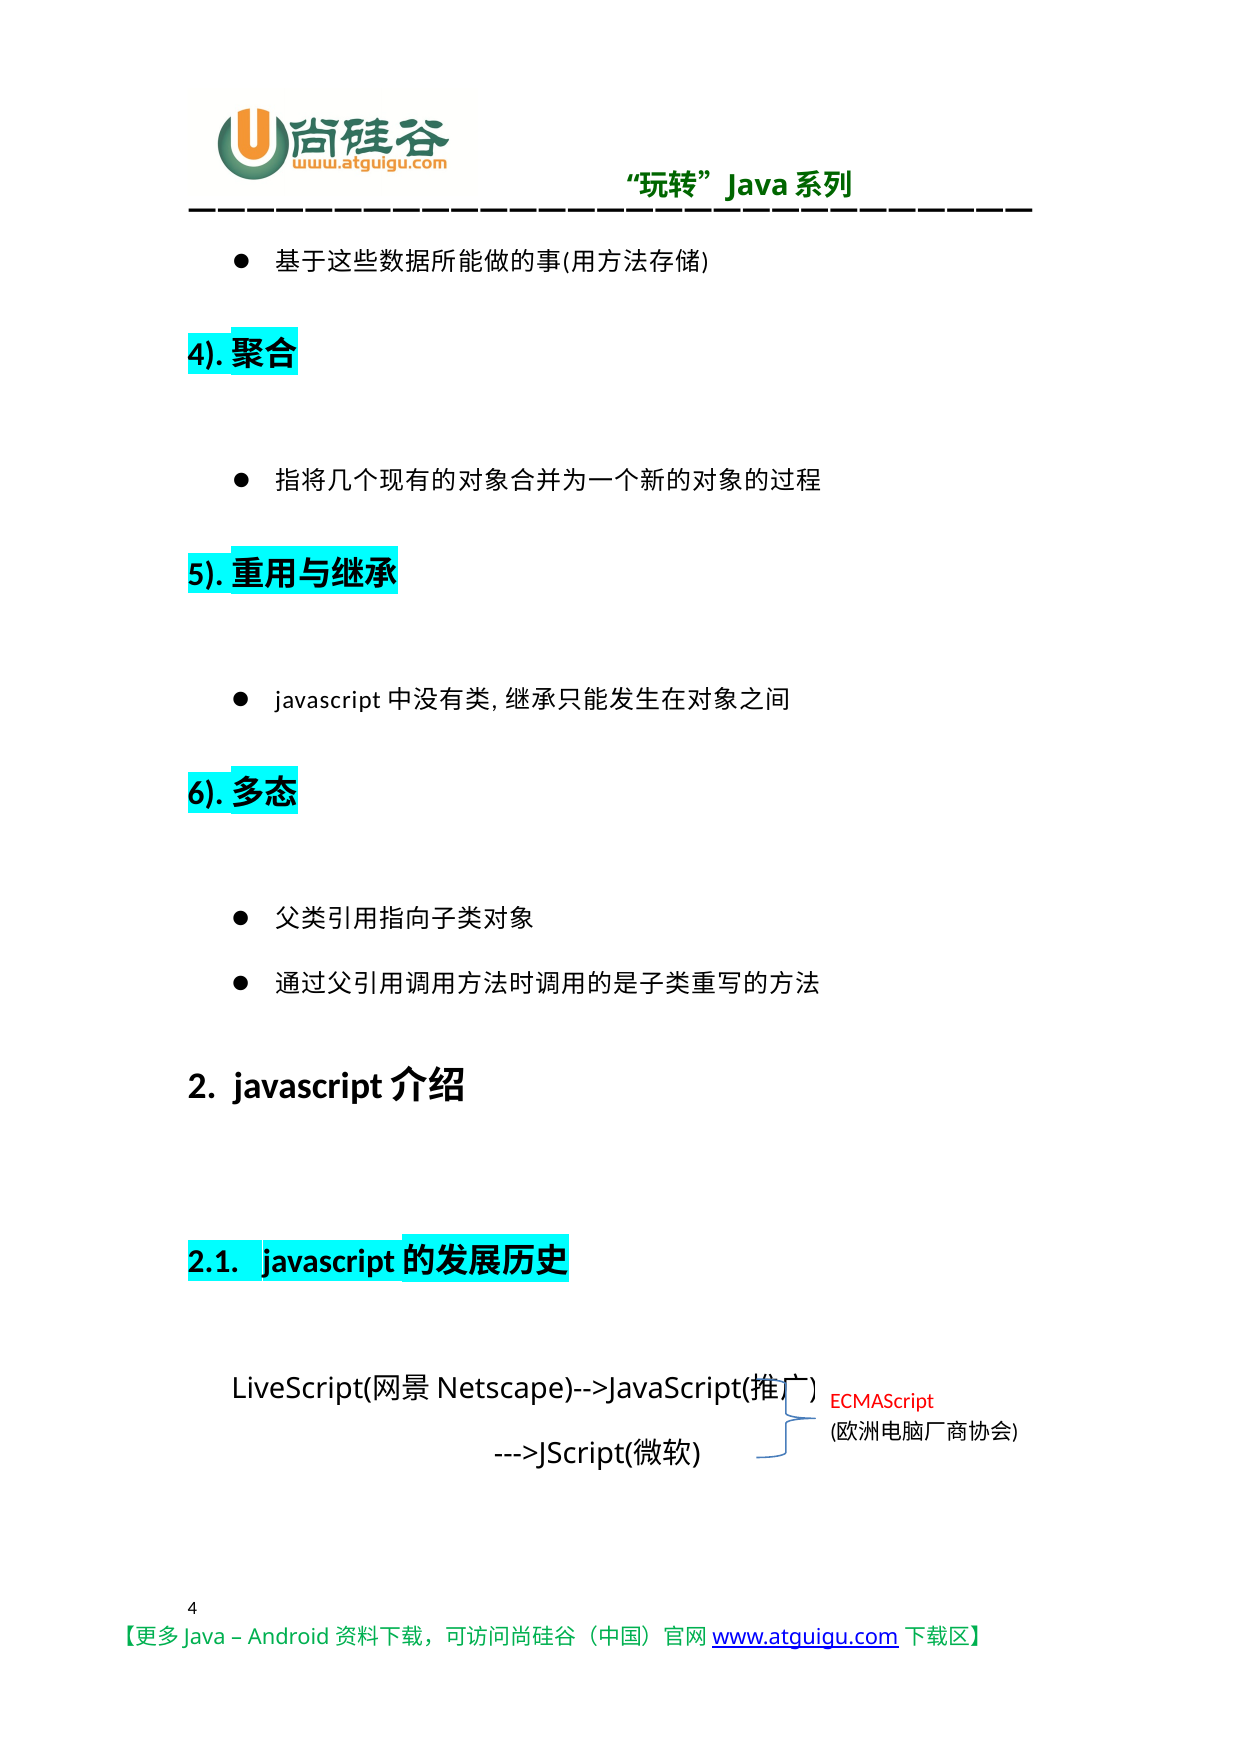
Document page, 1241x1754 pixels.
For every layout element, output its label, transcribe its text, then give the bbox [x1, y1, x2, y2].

text --->JScript(微软) [187, 1418, 1053, 1483]
list 指将几个现有的对象合并为一个新的对象的过程 [232, 446, 1053, 511]
picture [187, 88, 479, 196]
subtitle javascript介绍 [187, 1050, 1053, 1115]
list 父类引用指向子类对象 [231, 884, 1053, 949]
text LiveScript(网景Netscape)-->JavaScript(推广) [187, 1353, 1053, 1418]
list 通过父引用调用方法时调用的是子类重写的方法 [231, 949, 1053, 1014]
list javascript中没有类, 继承只能发生在对象之间 [231, 665, 1053, 730]
subtitle 5). 重用与继承 [187, 538, 1053, 603]
subtitle 6). 多态 [187, 757, 1053, 822]
subtitle javascript的发展历史 [187, 1226, 1053, 1291]
subtitle 4). 聚合 [187, 319, 1053, 384]
list 基于这些数据所能做的事(用方法存储) [232, 227, 1053, 292]
